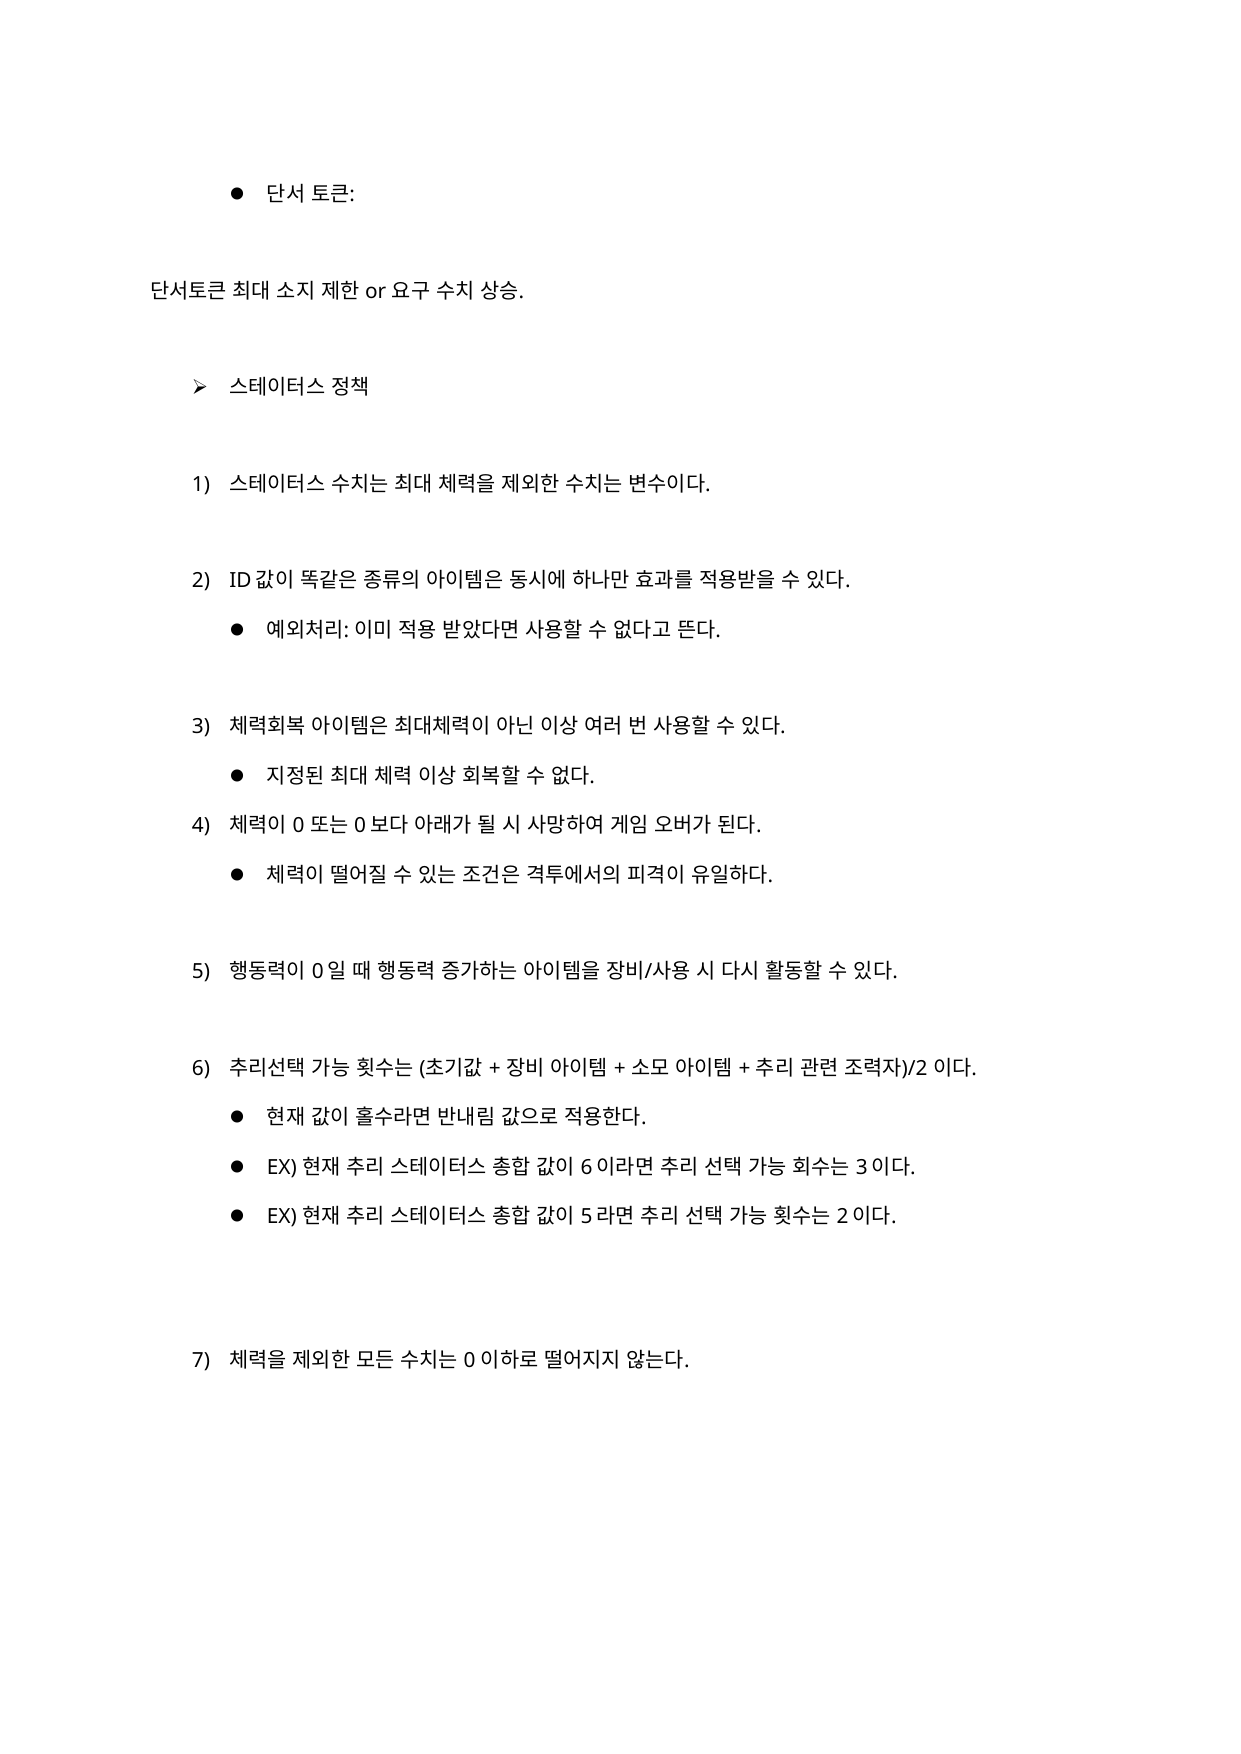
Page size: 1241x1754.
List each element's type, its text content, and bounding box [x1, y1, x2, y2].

list 단서 토큰: [229, 177, 1090, 207]
list 추리선택 가능 횟수는 (초기값 + 장비 아이템 + 소모 아이템 + 추리 관련 조력자)/2 이다. [192, 1051, 1090, 1082]
list 지정된 최대 체력 이상 회복할 수 없다. [229, 759, 1090, 789]
list 현재 값이 홀수라면 반내림 값으로 적용한다. [229, 1101, 1090, 1131]
list 예외처리: 이미 적용 받았다면 사용할 수 없다고 뜬다. [229, 613, 1090, 643]
list 스테이터스 수치는 최대 체력을 제외한 수치는 변수이다. [192, 467, 1090, 497]
list 행동력이 0일 때 행동력 증가하는 아이템을 장비/사용 시 다시 활동할 수 있다. [192, 954, 1090, 985]
list 체력이 떨어질 수 있는 조건은 격투에서의 피격이 유일하다. [229, 858, 1090, 888]
text 단서토큰 최대 소지 제한 or 요구 수치 상승. [150, 274, 1090, 304]
list 체력을 제외한 모든 수치는 0 이하로 떨어지지 않는다. [192, 1343, 1090, 1374]
list EX) 현재 추리 스테이터스 총합 값이 5라면 추리 선택 가능 횟수는 2이다. [229, 1199, 1090, 1230]
list 체력이 0 또는 0보다 아래가 될 시 사망하여 게임 오버가 된다. [192, 808, 1090, 839]
list EX) 현재 추리 스테이터스 총합 값이 6이라면 추리 선택 가능 회수는 3이다. [229, 1150, 1090, 1180]
list 스테이터스 정책 [192, 371, 1090, 401]
list ID값이 똑같은 종류의 아이템은 동시에 하나만 효과를 적용받을 수 있다. [192, 564, 1090, 594]
list 체력회복 아이템은 최대체력이 아닌 이상 여러 번 사용할 수 있다. [192, 710, 1090, 740]
